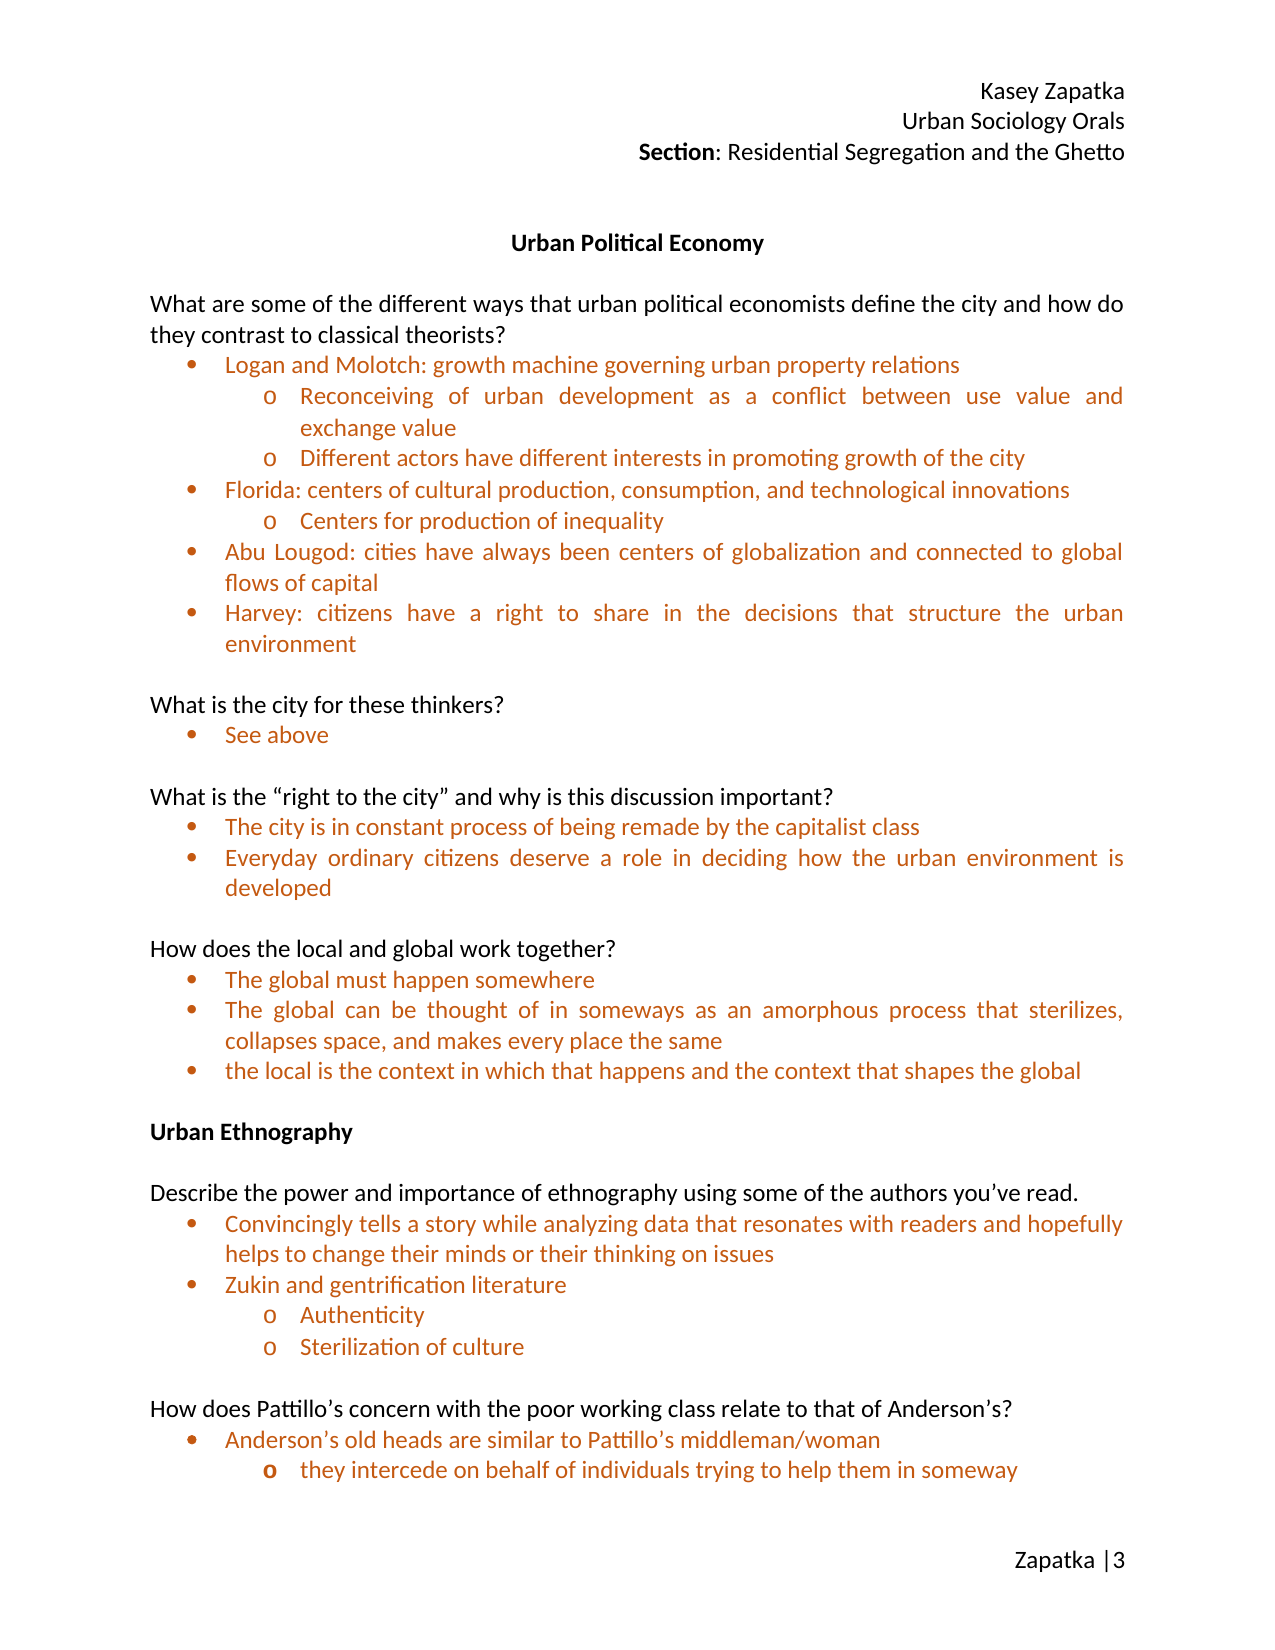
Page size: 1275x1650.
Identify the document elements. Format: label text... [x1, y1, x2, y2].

list Abu Lougod: cities have always been centers of globalization and connected to global flows of capital [187, 537, 1125, 598]
list The city is in constant process of being remade by the capitalist class [187, 811, 1125, 842]
list Reconceiving of urban development as a conflict between use value and exchange value [262, 380, 1125, 442]
list The global must happen somewhere [187, 964, 1125, 994]
list Harvey: citizens have a right to share in the decisions that structure the urban environment [187, 598, 1125, 659]
list the local is the context in which that happens and the context that shapes the global [187, 1055, 1125, 1086]
list See above [187, 720, 1125, 750]
list Zukin and gentrification literature [187, 1269, 1125, 1299]
text How does the local and global work together? [150, 933, 1125, 964]
list Anderson’s old heads are similar to Pattillo’s middleman/woman [187, 1424, 1125, 1455]
list Florida: centers of cultural production, consumption, and technological innovations [187, 474, 1125, 505]
list Sterilization of culture [262, 1331, 1125, 1363]
list Logan and Molotch: growth machine governing urban property relations [187, 350, 1125, 380]
list Everyday ordinary citizens deserve a role in deciding how the urban environment is developed [187, 842, 1125, 903]
text What is the “right to the city” and why is this discussion important? [150, 781, 1125, 811]
text Urban Political Economy [150, 228, 1125, 258]
text What is the city for these thinkers? [150, 689, 1125, 720]
list Authenticity [262, 1299, 1125, 1331]
text Describe the power and importance of ethnography using some of the authors you’ve read. [150, 1177, 1125, 1208]
list they intercede on behalf of individuals trying to help them in someway [262, 1455, 1125, 1486]
text Urban Ethnography [150, 1116, 1125, 1147]
list Centers for production of inequality [262, 505, 1125, 537]
text What are some of the different ways that urban political economists define the city and how do they contrast to classical theorists? [150, 289, 1125, 350]
list The global can be thought of in someways as an amorphous process that sterilizes, collapses space, and makes every place the same [187, 994, 1125, 1055]
list Convincingly tells a story while analyzing data that resonates with readers and hopefully helps to change their minds or their thinking on issues [187, 1208, 1125, 1269]
list Different actors have different interests in promoting growth of the city [262, 442, 1125, 474]
text How does Pattillo’s concern with the poor working class relate to that of Anderson’s? [150, 1363, 1125, 1424]
